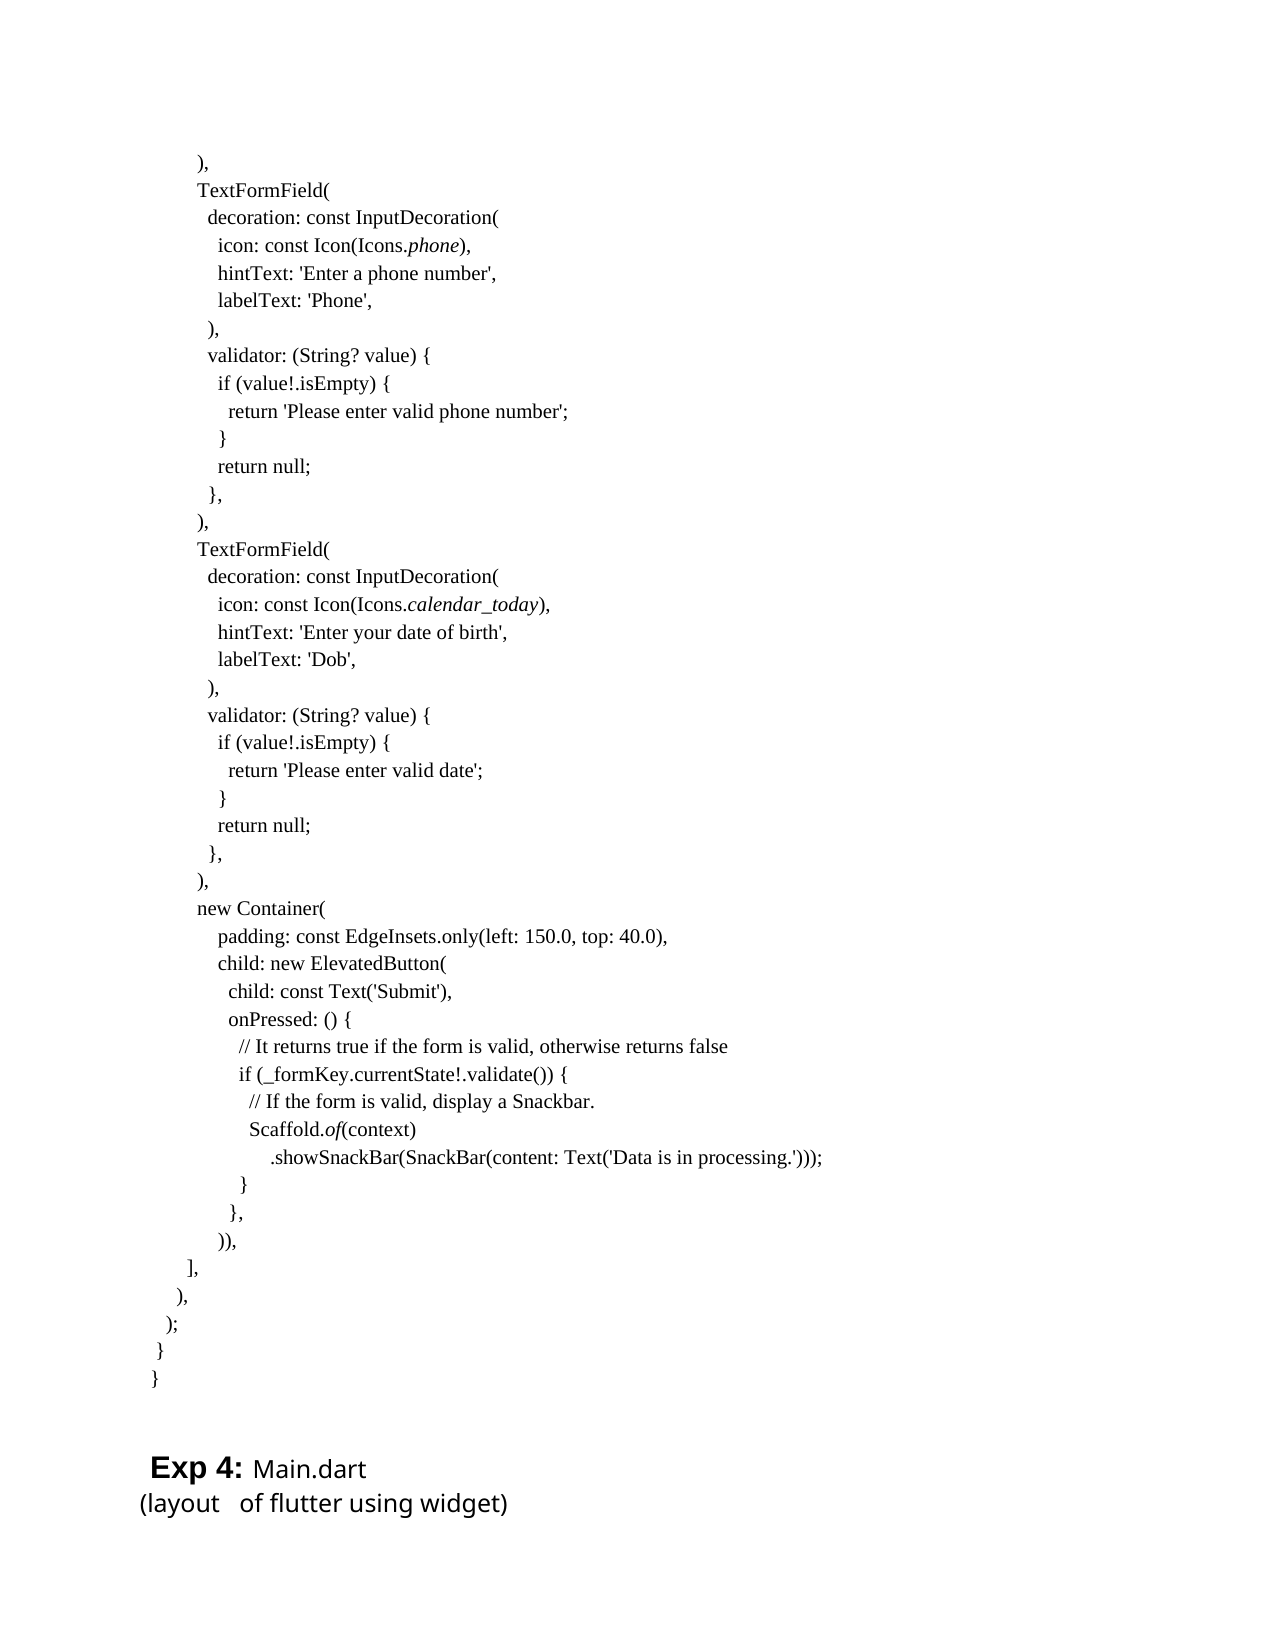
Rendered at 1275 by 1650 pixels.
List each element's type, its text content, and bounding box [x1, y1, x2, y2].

text .showSnackBar(SnackBar(content: Text('Data is in processing.'))); [270, 1144, 1125, 1169]
text ), [197, 509, 1125, 533]
text // It returns true if the form is valid, otherwise returns false if (_formKey.currentState!.validate()) { [238, 1034, 733, 1086]
text ), [197, 868, 1125, 892]
text return 'Please enter valid date'; [228, 758, 1125, 782]
text new Container( [197, 896, 1125, 920]
text ); [166, 1311, 1125, 1334]
text ), [176, 1283, 1125, 1307]
text child: const Text('Submit'), onPressed: () { [228, 979, 454, 1031]
text } [218, 786, 1125, 809]
text decoration: const InputDecoration( icon: const Icon(Icons.phone), hintText: 'Enter a phone number', labelText: 'Phone', [207, 205, 503, 312]
text }, [207, 841, 1125, 865]
text } [238, 1172, 1125, 1196]
text }, [207, 482, 1125, 506]
text // If the form is valid, display a Snackbar. Scaffold.of(context) [249, 1089, 671, 1141]
text }, [228, 1200, 1125, 1224]
text return null; [218, 813, 1125, 837]
text } [155, 1338, 1125, 1362]
text ), [207, 675, 1125, 699]
text return 'Please enter valid phone number'; [228, 398, 1125, 423]
text ], [186, 1255, 1125, 1279]
text padding: const EdgeInsets.only(left: 150.0, top: 40.0), child: new ElevatedButton( [218, 924, 671, 975]
text } [150, 1366, 1125, 1390]
text decoration: const InputDecoration( [207, 564, 1125, 588]
text Exp 4: Main.dart [150, 1449, 1125, 1485]
text (layout of flutter using widget) [139, 1485, 1125, 1519]
text TextFormField( [197, 178, 1125, 202]
text } [218, 426, 1125, 450]
text )), [218, 1228, 1125, 1252]
text ), [197, 150, 1125, 174]
text TextFormField( [197, 537, 1125, 561]
text ), [207, 316, 1125, 340]
text return null; [218, 454, 1125, 478]
text icon: const Icon(Icons.calendar_today), hintText: 'Enter your date of birth', labelText: 'Dob', [218, 592, 552, 671]
text validator: (String? value) { if (value!.isEmpty) { [207, 703, 434, 754]
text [207, 343, 434, 395]
